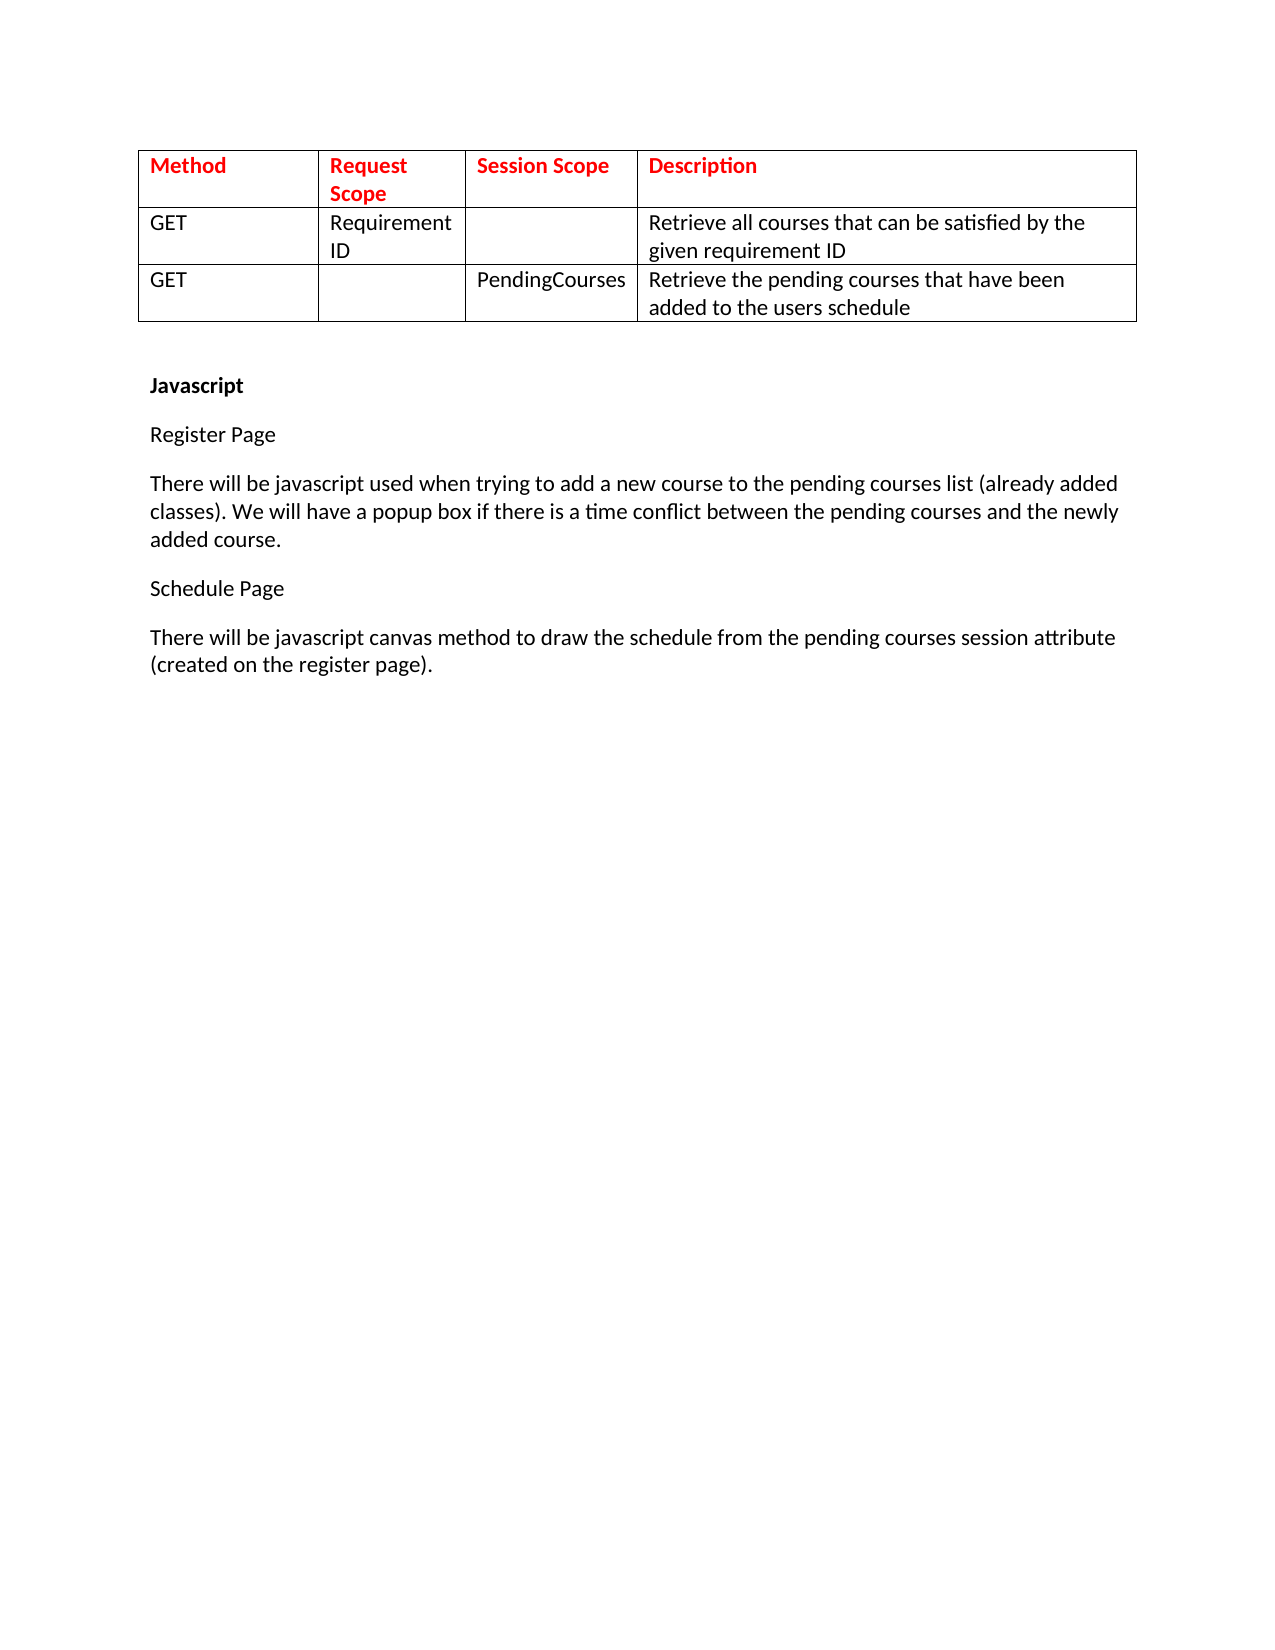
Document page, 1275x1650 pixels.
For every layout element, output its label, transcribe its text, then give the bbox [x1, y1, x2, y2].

table_header Session Scope [466, 151, 637, 207]
text There will be javascript used when trying to add a new course to the pending courses list (already added classes). We will have a popup box if there is a time conflict between the pending courses and the newly added course. [150, 469, 1125, 553]
text There will be javascript canvas method to draw the schedule from the pending courses session attribute (created on the register page). [150, 623, 1125, 679]
table_cell GET [139, 208, 318, 264]
table_cell GET [139, 265, 318, 321]
table_cell [319, 265, 465, 321]
table_cell PendingCourses [466, 265, 637, 321]
text Register Page [150, 420, 1125, 448]
text Schedule Page [150, 574, 1125, 602]
table_header Method [139, 151, 318, 207]
table_cell [466, 208, 637, 264]
table_cell Retrieve all courses that can be satisfied by the given requirement ID [638, 208, 1136, 264]
text Javascript [150, 371, 1125, 399]
table_cell Requirement ID [319, 208, 465, 264]
table_header Request Scope [319, 151, 465, 207]
table_cell Retrieve the pending courses that have been added to the users schedule [638, 265, 1136, 321]
table_header Description [638, 151, 1136, 207]
